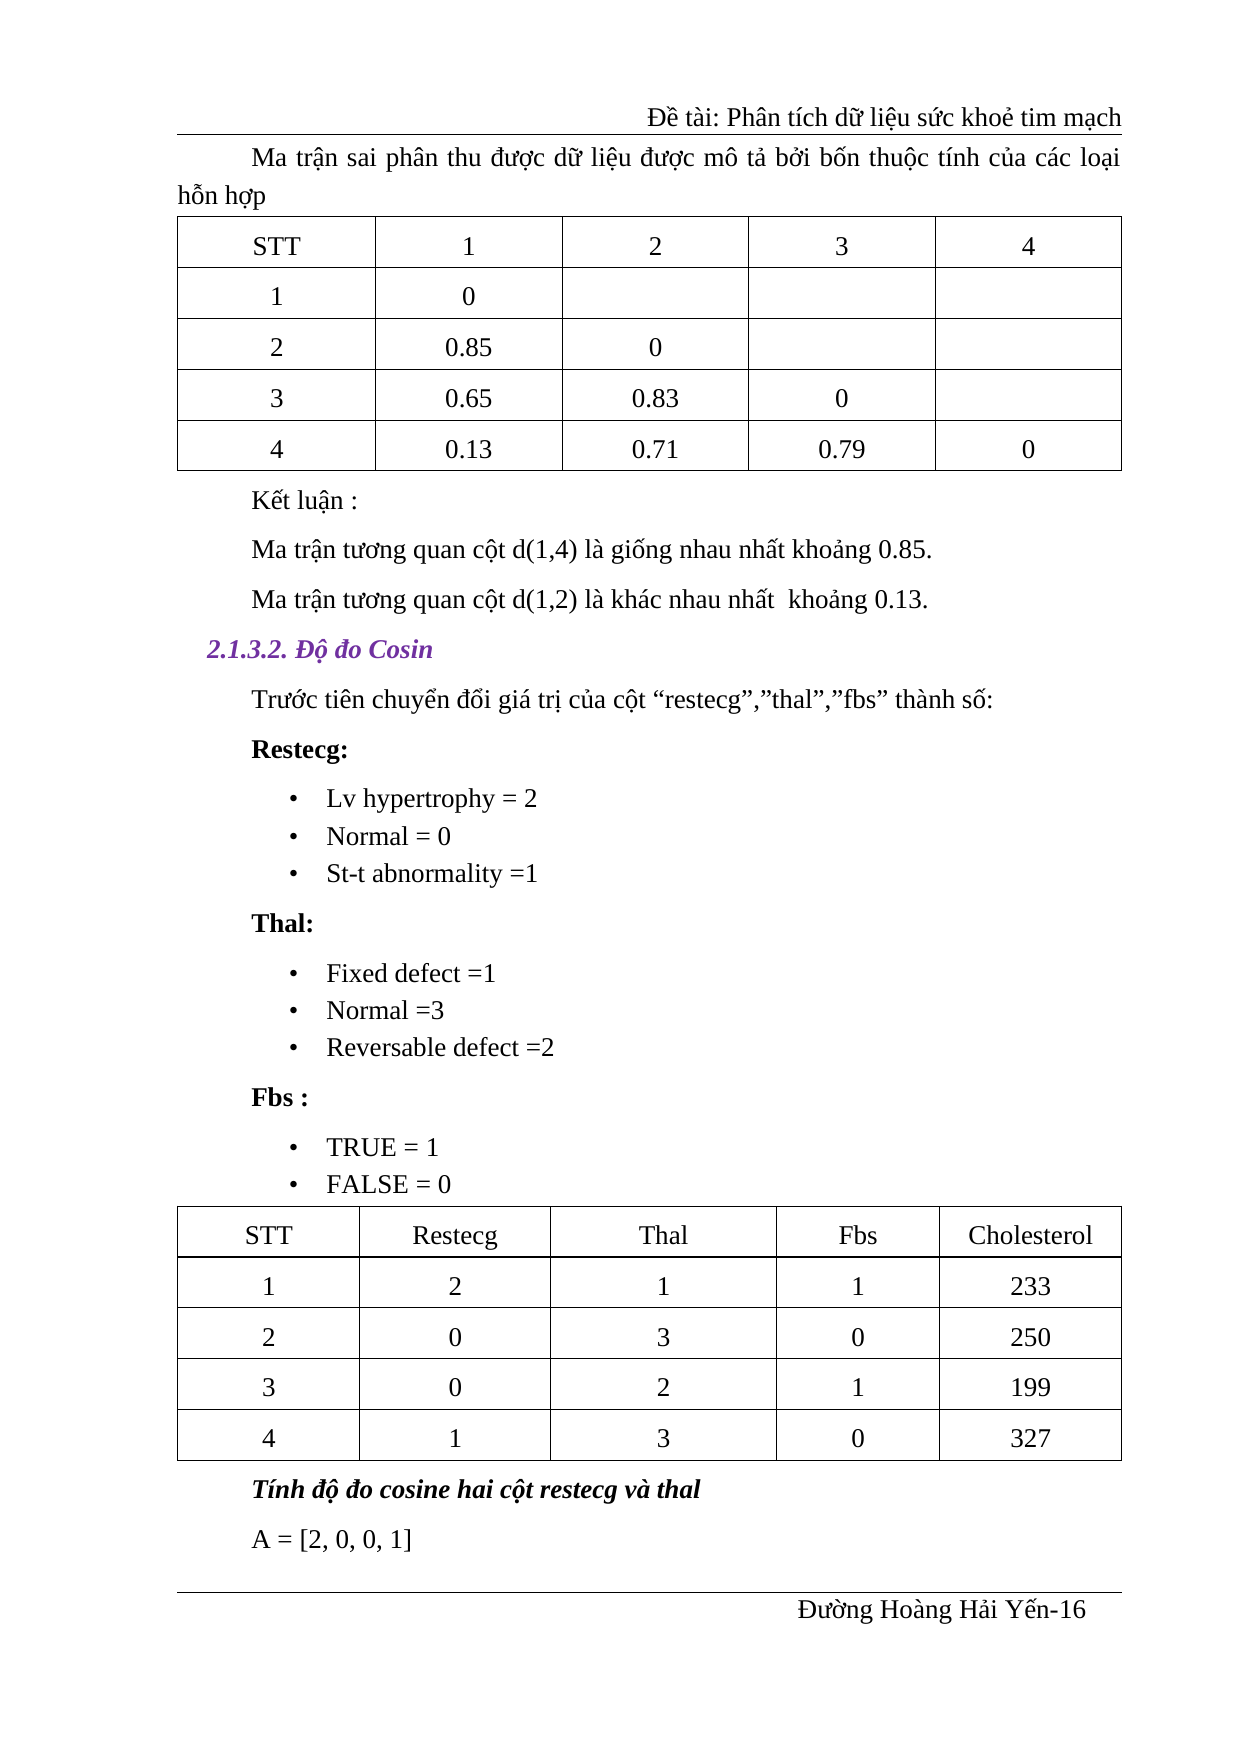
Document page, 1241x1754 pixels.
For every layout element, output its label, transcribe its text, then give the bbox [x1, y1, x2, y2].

subtitle Độ đo Cosin [207, 633, 1122, 664]
table_header STT [178, 217, 375, 267]
table_cell 4 [178, 421, 375, 470]
text Restecg: [177, 733, 1122, 764]
table_header Cholesterol [940, 1207, 1121, 1256]
table_cell [936, 319, 1121, 369]
table_cell [749, 319, 935, 369]
text Fbs : [177, 1081, 1122, 1112]
table_cell 0.71 [563, 421, 748, 470]
table_cell 0 [749, 370, 935, 419]
table_cell 3 [178, 370, 375, 419]
table_cell 327 [940, 1410, 1121, 1460]
text Tính độ đo cosine hai cột restecg và thal [177, 1473, 1122, 1504]
table_header STT [178, 1207, 359, 1256]
table_cell 3 [551, 1308, 776, 1358]
table_header Restecg [360, 1207, 550, 1256]
table_cell 4 [178, 1410, 359, 1460]
table_cell 2 [360, 1258, 550, 1307]
text Kết luận : [177, 484, 1122, 515]
table_header 2 [563, 217, 748, 267]
table_cell 1 [551, 1258, 776, 1307]
list Lv hypertrophy = 2 [288, 783, 1122, 814]
table_cell 0 [936, 421, 1121, 470]
table_cell [749, 268, 935, 318]
table_cell 1 [777, 1258, 939, 1307]
list FALSE = 0 [288, 1168, 1122, 1199]
table_cell 0 [360, 1359, 550, 1409]
table_cell [563, 268, 748, 318]
table_header Thal [551, 1207, 776, 1256]
text Thal: [177, 907, 1122, 938]
text Ma trận tương quan cột d(1,2) là khác nhau nhất khoảng 0.13. [177, 583, 1122, 614]
text Ma trận tương quan cột d(1,4) là giống nhau nhất khoảng 0.85. [177, 534, 1122, 565]
table_cell [936, 268, 1121, 318]
table_cell 1 [178, 268, 375, 318]
table_cell 0.65 [376, 370, 562, 419]
table_cell 0 [563, 319, 748, 369]
list Normal =3 [288, 994, 1122, 1025]
table_cell 0.79 [749, 421, 935, 470]
table_cell 250 [940, 1308, 1121, 1358]
table_header 4 [936, 217, 1121, 267]
list St-t abnormality =1 [288, 857, 1122, 888]
text Trước tiên chuyển đổi giá trị của cột “restecg”,”thal”,”fbs” thành số: [177, 683, 1122, 714]
table_cell 1 [178, 1258, 359, 1307]
table_cell 3 [178, 1359, 359, 1409]
table_cell [936, 370, 1121, 419]
table_cell 2 [178, 319, 375, 369]
table_cell 1 [777, 1359, 939, 1409]
table_cell 0 [777, 1308, 939, 1358]
text A = [2, 0, 0, 1] [177, 1523, 1122, 1554]
table_cell 199 [940, 1359, 1121, 1409]
list Normal = 0 [288, 820, 1122, 851]
table_cell 2 [551, 1359, 776, 1409]
table_cell 0.83 [563, 370, 748, 419]
table_cell 233 [940, 1258, 1121, 1307]
table_cell 3 [551, 1410, 776, 1460]
table_header 1 [376, 217, 562, 267]
table_cell 0 [376, 268, 562, 318]
table_header 3 [749, 217, 935, 267]
text Ma trận sai phân thu được dữ liệu được mô tả bởi bốn thuộc tính của các loại hỗn hợp [177, 142, 1122, 210]
table_cell 0.13 [376, 421, 562, 470]
table_cell 0 [777, 1410, 939, 1460]
table_cell 0.85 [376, 319, 562, 369]
table_header Fbs [777, 1207, 939, 1256]
list Fixed defect =1 [288, 957, 1122, 988]
table_cell 1 [360, 1410, 550, 1460]
table_cell 0 [360, 1308, 550, 1358]
list TRUE = 1 [288, 1131, 1122, 1162]
table_cell 2 [178, 1308, 359, 1358]
list Reversable defect =2 [288, 1031, 1122, 1062]
